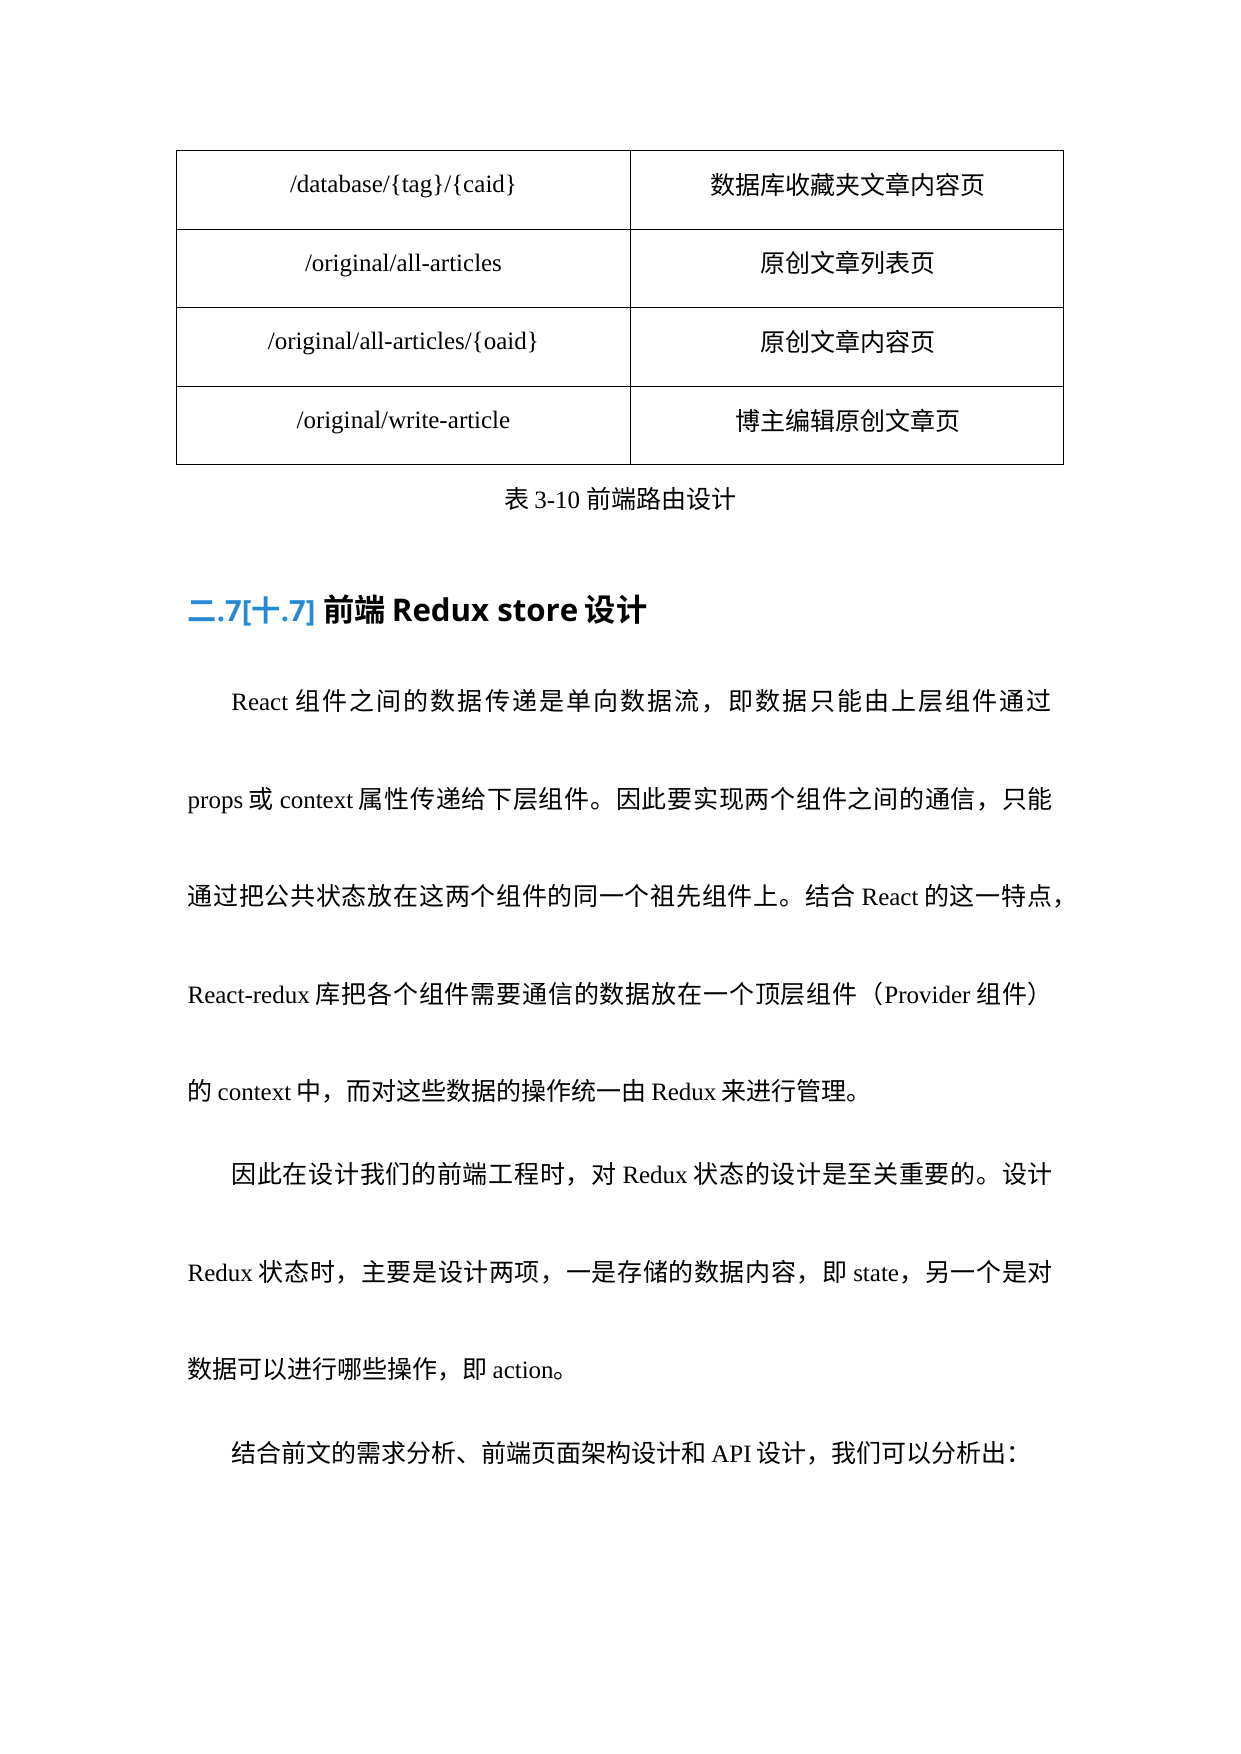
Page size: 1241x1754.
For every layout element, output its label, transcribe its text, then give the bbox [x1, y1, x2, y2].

text 表3-10 前端路由设计 [187, 465, 1053, 530]
table_cell /original/all-articles [177, 230, 630, 307]
text 因此在设计我们的前端工程时，对Redux状态的设计是至关重要的。设计Redux状态时，主要是设计两项，一是存储的数据内容，即state，另一个是对数据可以进行哪些操作，即action。 [187, 1141, 1053, 1401]
table_cell 数据库收藏夹文章内容页 [631, 151, 1063, 228]
text React组件之间的数据传递是单向数据流，即数据只能由上层组件通过props或context属性传递给下层组件。因此要实现两个组件之间的通信，只能通过把公共状态放在这两个组件的同一个祖先组件上。结合React的这一特点，React-redux库把各个组件需要通信的数据放在一个顶层组件（Provider组件）的context中，而对这些数据的操作统一由Redux来进行管理。 [187, 667, 1053, 1122]
table_cell /original/all-articles/{oaid} [177, 308, 630, 386]
table_cell /database/{tag}/{caid} [177, 151, 630, 228]
subtitle 前端Redux store设计 [187, 575, 1053, 640]
table_cell 原创文章内容页 [631, 308, 1063, 386]
table_cell 原创文章列表页 [631, 230, 1063, 307]
table_cell 博主编辑原创文章页 [631, 387, 1063, 464]
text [187, 1419, 1053, 1484]
table_cell /original/write-article [177, 387, 630, 464]
